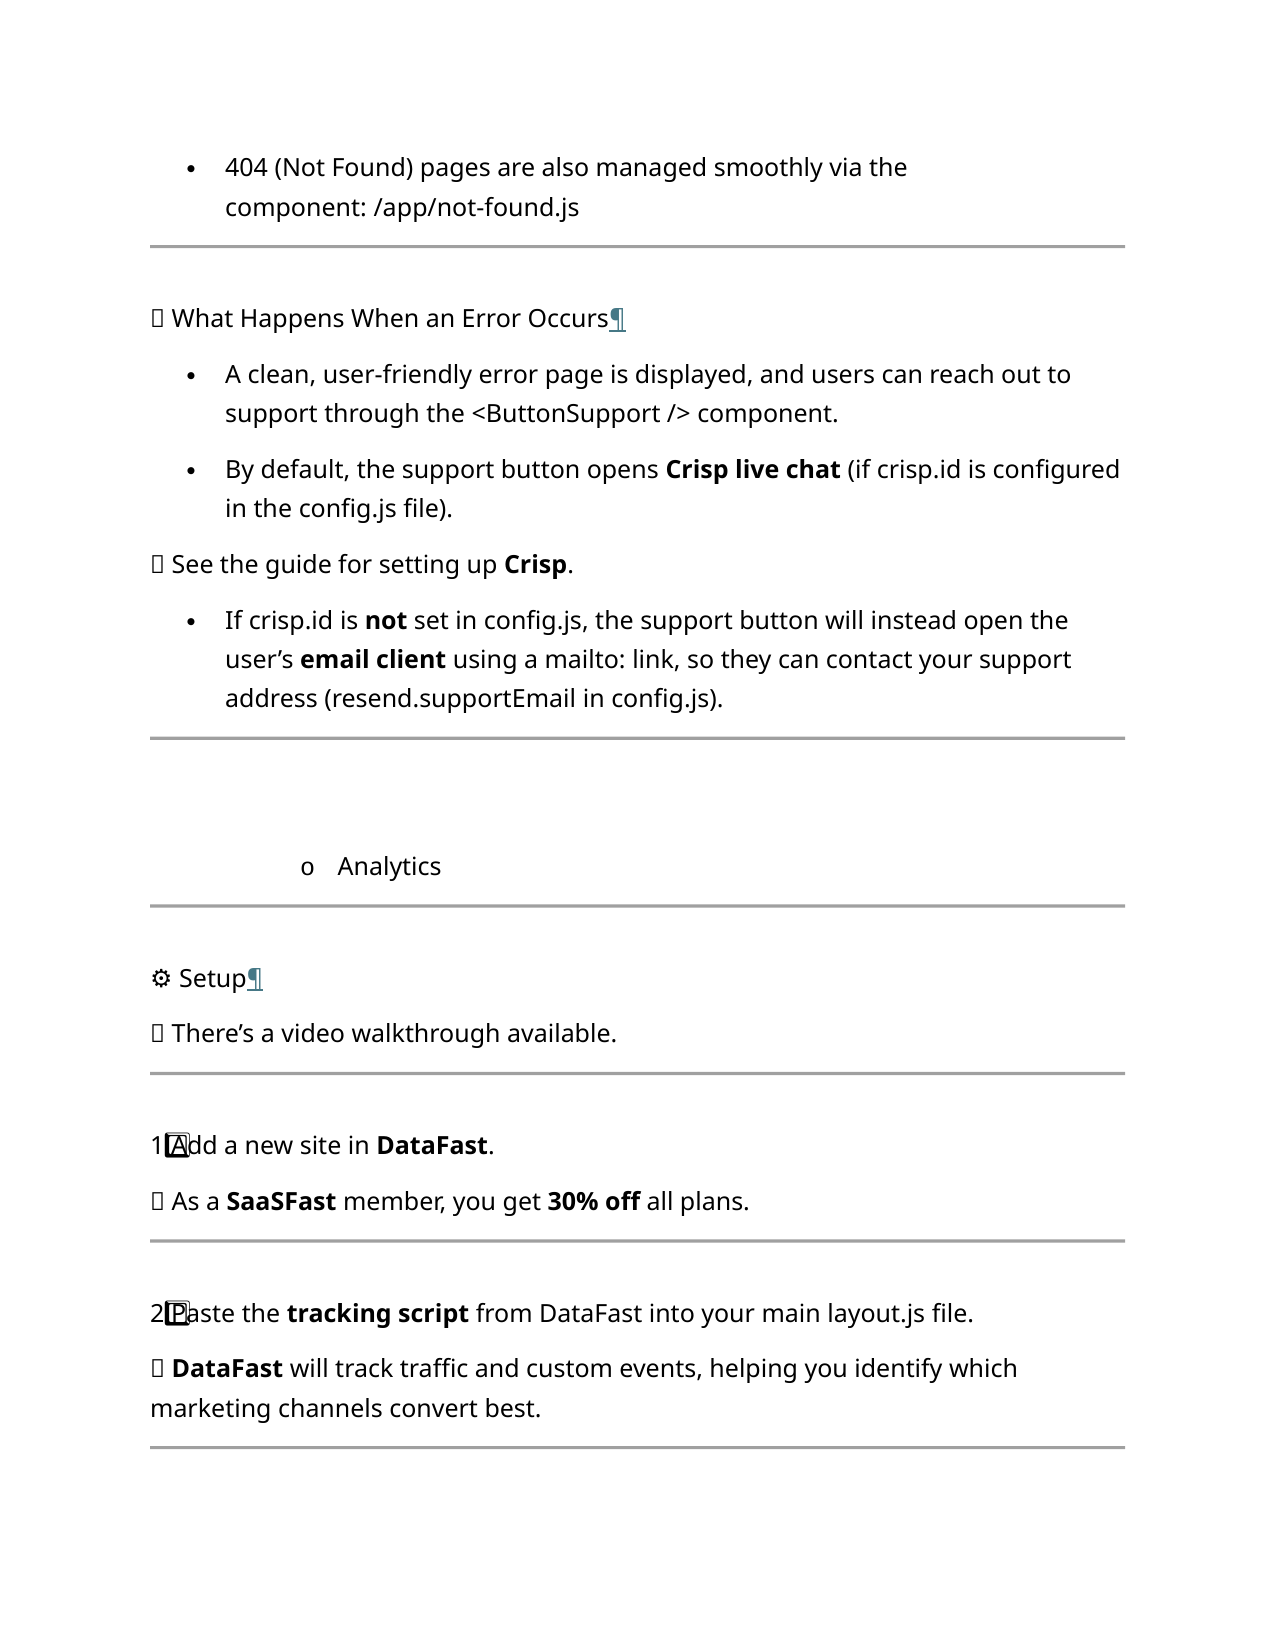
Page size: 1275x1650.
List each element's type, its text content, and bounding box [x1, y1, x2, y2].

list If crisp.id is not set in config.js, the support button will instead open the user’s email client using a mailto: link, so they can contact your support address (resend.supportEmail in config.js). [187, 602, 1125, 715]
text 1️⃣ Add a new site in DataFast. [150, 1128, 1125, 1162]
list 404 (Not Found) pages are also managed smoothly via the component: /app/not-found.js [187, 150, 1125, 223]
list By default, the support button opens Crisp live chat (if crisp.id is configured in the config.js file). [187, 452, 1125, 525]
text 🎁 As a SaaSFast member, you get 30% off all plans. [150, 1183, 1125, 1218]
text 📘 See the guide for setting up Crisp. [150, 547, 1125, 581]
list Analytics [300, 848, 1125, 883]
text ⚙️ Setup¶ [150, 960, 1125, 994]
text 🧠 DataFast will track traffic and custom events, helping you identify which marketing channels convert best. [150, 1351, 1125, 1424]
text 🧩 What Happens When an Error Occurs¶ [150, 301, 1125, 335]
text 2️⃣ Paste the tracking script from DataFast into your main layout.js file. [150, 1295, 1125, 1329]
list A clean, user-friendly error page is displayed, and users can reach out to support through the <ButtonSupport /> component. [187, 357, 1125, 430]
text 🎥 There’s a video walkthrough available. [150, 1016, 1125, 1050]
